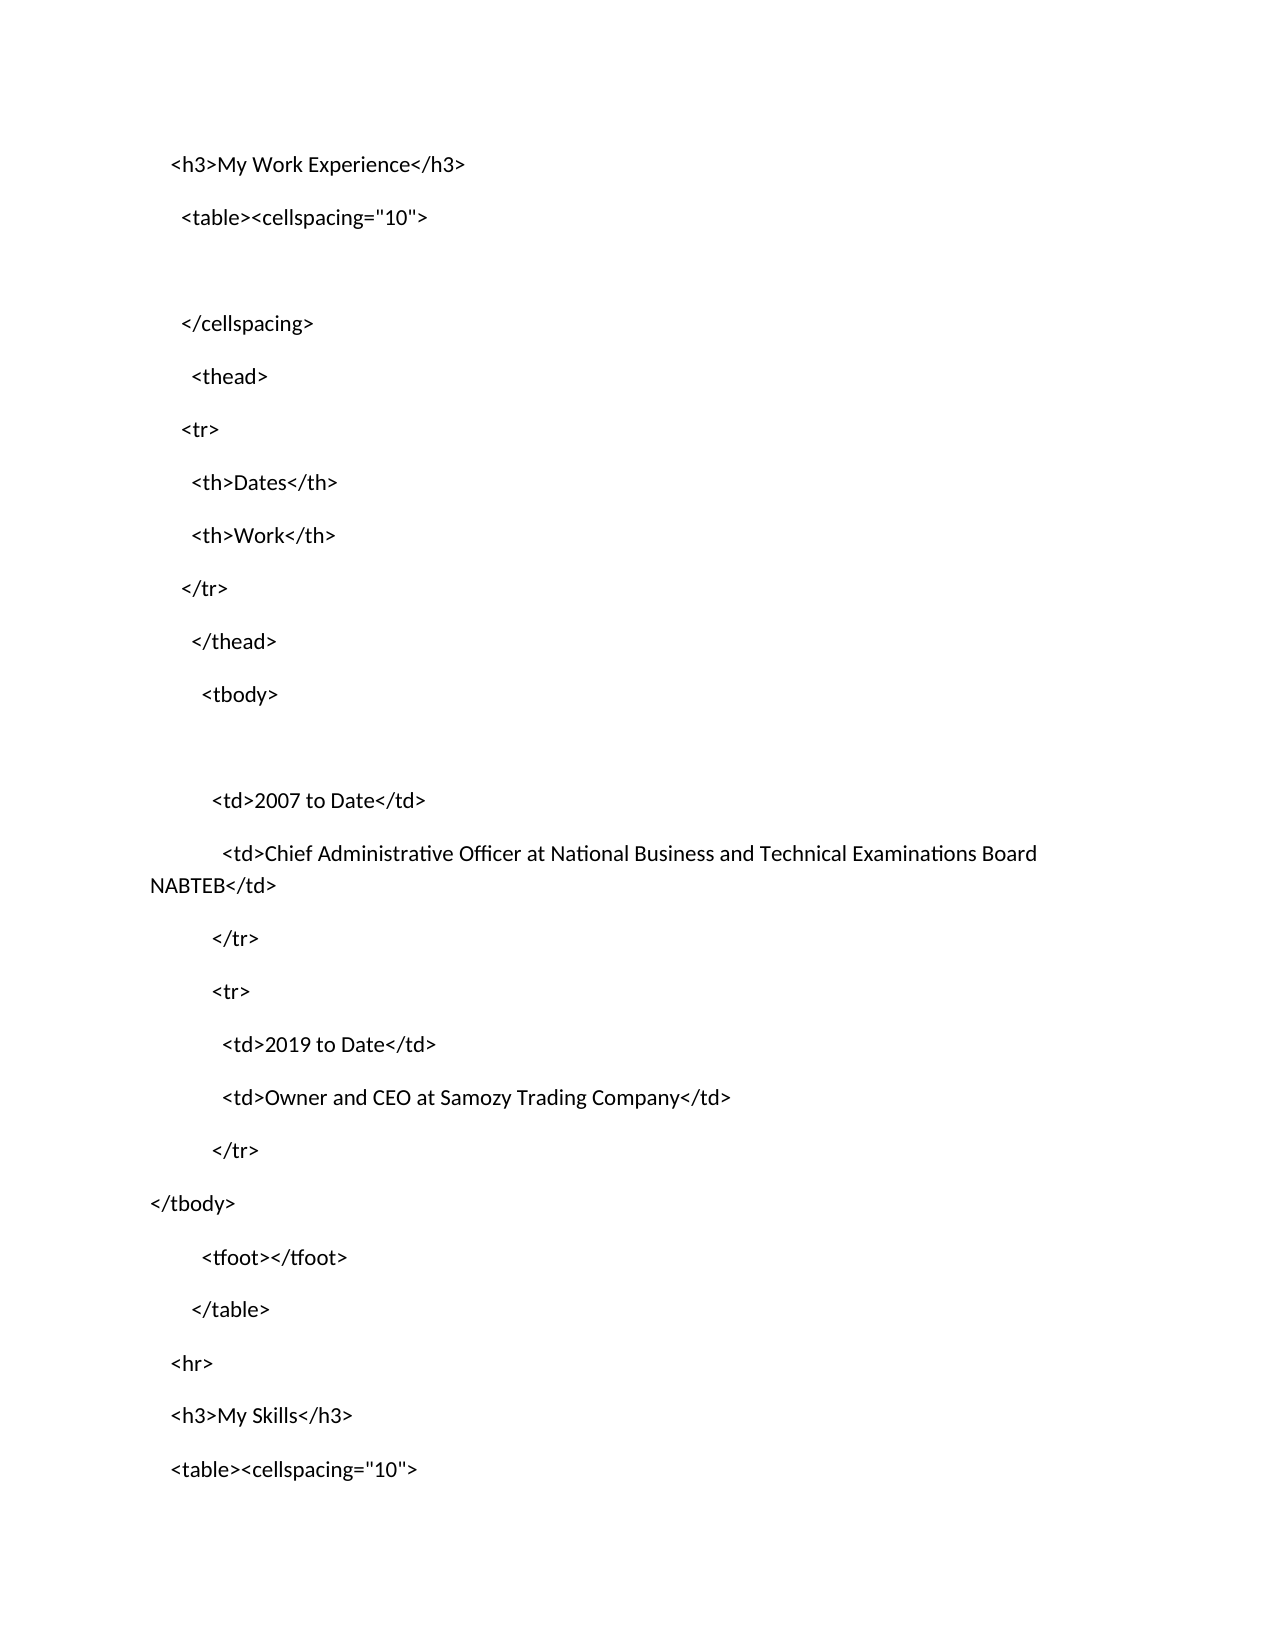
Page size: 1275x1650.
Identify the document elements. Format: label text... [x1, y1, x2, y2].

text <tfoot></tfoot> [150, 1243, 1125, 1271]
text <th>Work</th> [150, 521, 1125, 549]
text <table><cellspacing="10"> [150, 1455, 1125, 1483]
text <hr> [150, 1349, 1125, 1377]
text </tr> [150, 574, 1125, 602]
text </thead> [150, 627, 1125, 655]
text <td>Chief Administrative Officer at National Business and Technical Examinations Board NABTEB</td> [150, 839, 1125, 899]
text </table> [150, 1296, 1125, 1324]
text <td>Owner and CEO at Samozy Trading Company</td> [150, 1083, 1125, 1112]
text <h3>My Work Experience</h3> [150, 150, 1125, 178]
text <tr> [150, 977, 1125, 1006]
text <table><cellspacing="10"> [150, 203, 1125, 231]
text <tr> [150, 415, 1125, 443]
text <td>2019 to Date</td> [150, 1031, 1125, 1058]
text <th>Dates</th> [150, 468, 1125, 496]
text <h3>My Skills</h3> [150, 1402, 1125, 1430]
text </tbody> [150, 1189, 1125, 1218]
text </tr> [150, 1137, 1125, 1164]
text <td>2007 to Date</td> [150, 786, 1125, 814]
text <thead> [150, 362, 1125, 390]
text </cellspacing> [150, 309, 1125, 337]
text <tbody> [150, 680, 1125, 708]
text </tr> [150, 924, 1125, 952]
